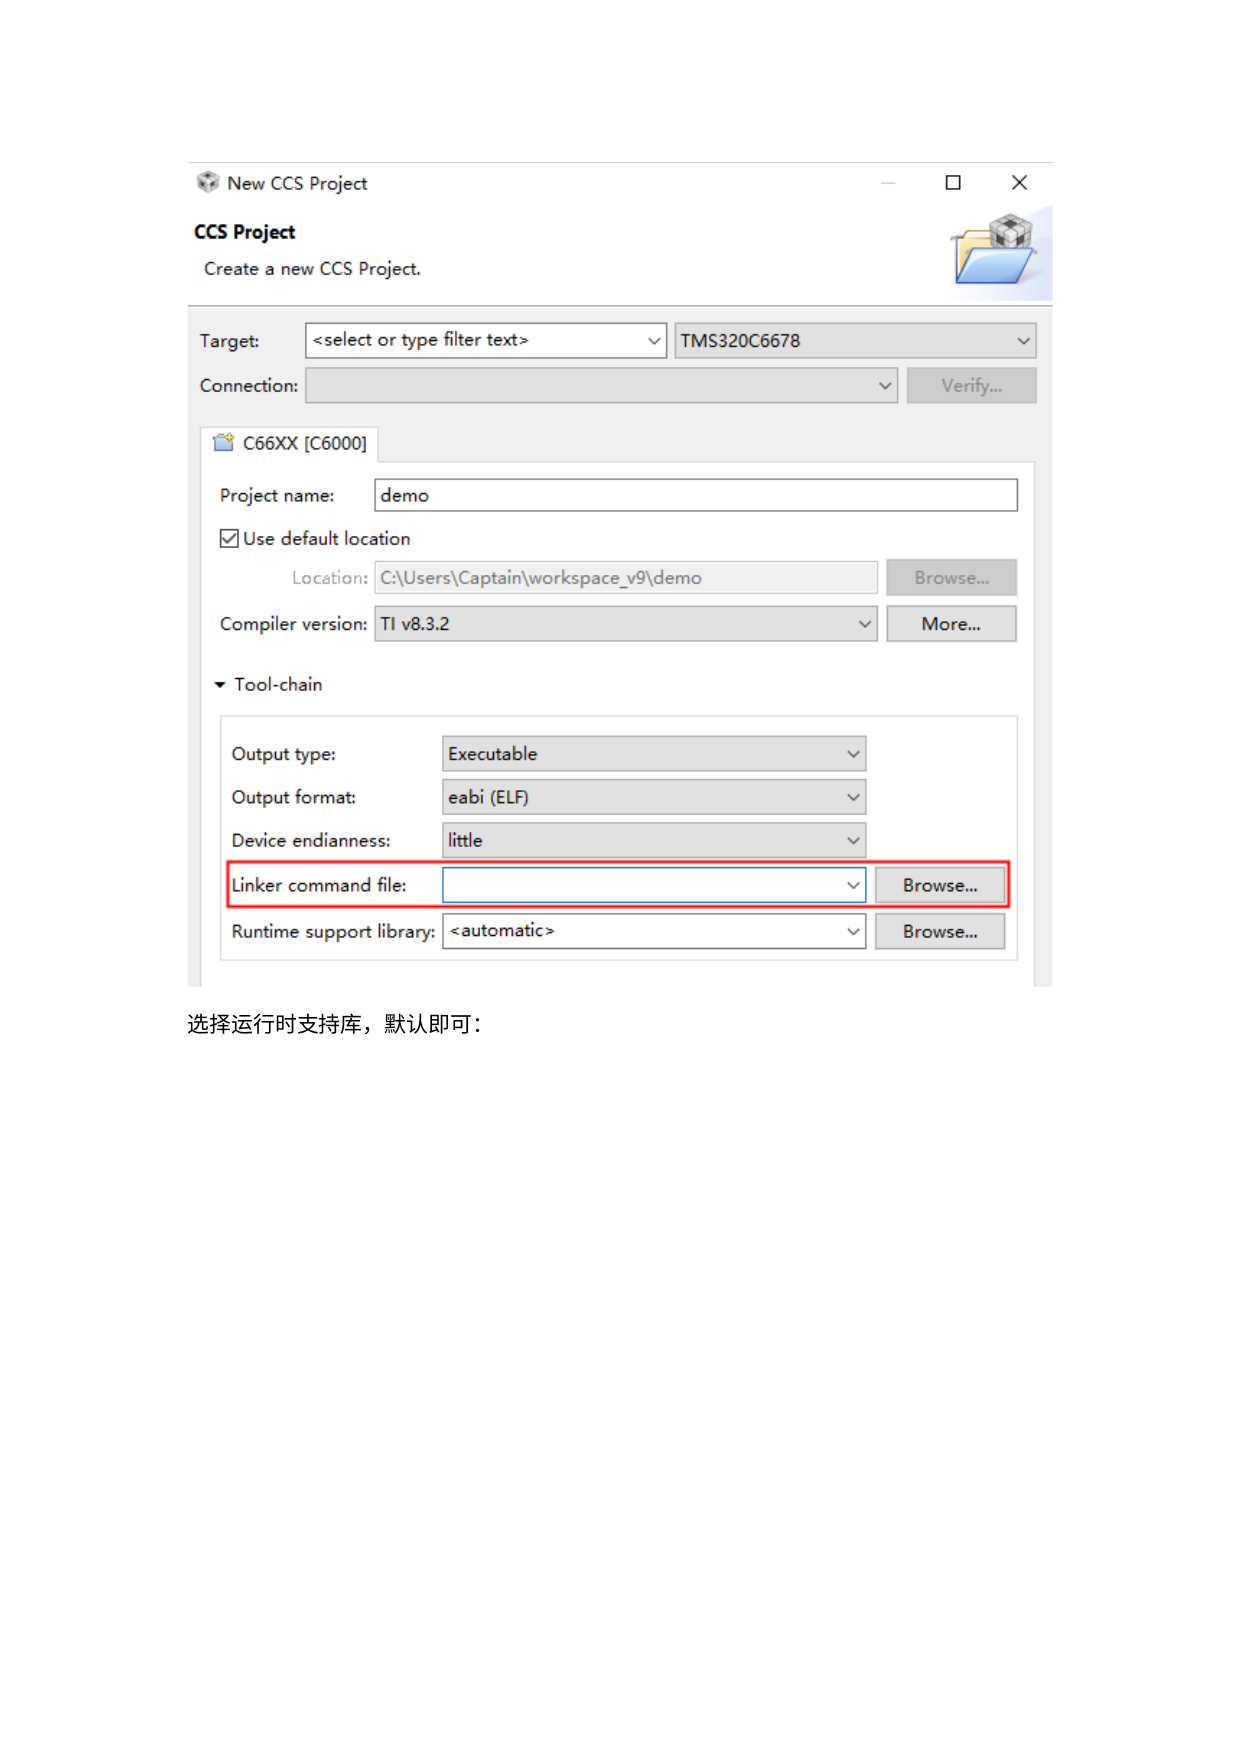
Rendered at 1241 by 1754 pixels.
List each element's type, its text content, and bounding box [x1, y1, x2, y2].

text 选择运行时支持库，默认即可： [187, 1007, 1053, 1039]
picture [187, 162, 1053, 987]
